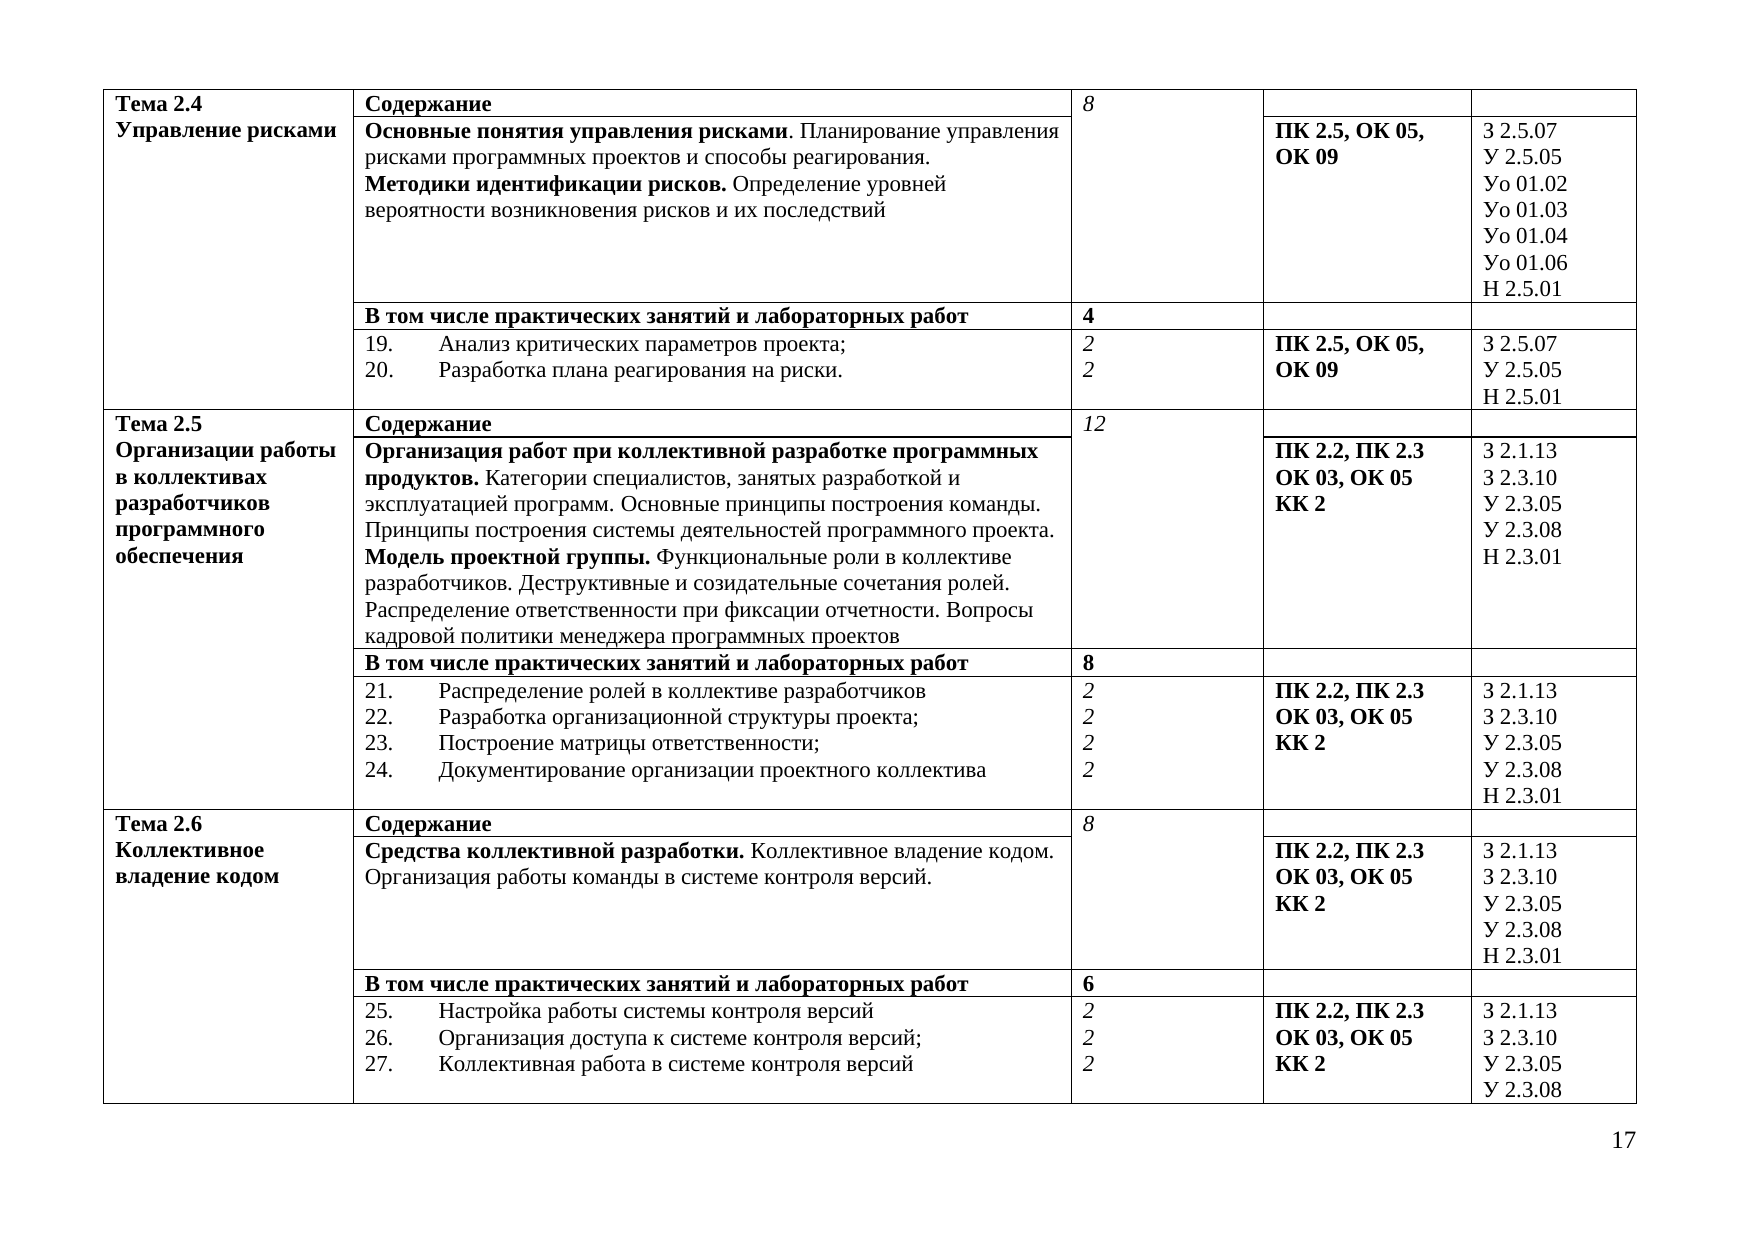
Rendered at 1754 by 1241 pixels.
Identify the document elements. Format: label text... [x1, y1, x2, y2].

table_cell ПК 2.2, ПК 2.3 ОК 03, ОК 05 КК 2 [1264, 438, 1471, 648]
table_cell Тема 2.4 Управление рисками [104, 90, 353, 409]
table_cell [1472, 649, 1636, 676]
table_cell З 2.1.13 З 2.3.10 У 2.3.05 У 2.3.08 Н 2.3.01 [1472, 837, 1636, 969]
table_cell Организация работ при коллективной разработке программных продуктов. Категории специалистов, занятых разработкой и эксплуатацией программ. Основные принципы построения команды. Принципы построения системы деятельностей программного проекта. Модель проектной группы. Функциональные роли в коллективе разработчиков. Деструктивные и созидательные сочетания ролей. Распределение ответственности при фиксации отчетности. Вопросы кадровой политики менеджера программных проектов [354, 438, 1071, 648]
table_cell 2 2 2 2 [1072, 677, 1263, 808]
table_cell З 2.5.07 У 2.5.05 Уо 01.02 Уо 01.03 Уо 01.04 Уо 01.06 Н 2.5.01 [1472, 117, 1636, 302]
table_cell ПК 2.5, ОК 05, ОК 09 [1264, 117, 1471, 302]
table_cell 2 2 [1072, 330, 1263, 409]
table_cell 8 [1072, 90, 1263, 302]
table_cell [1472, 810, 1636, 836]
table_cell 8 [1072, 810, 1263, 969]
table_cell З 2.1.13 З 2.3.10 У 2.3.05 У 2.3.08 Н 2.3.01 [1472, 438, 1636, 648]
table_cell Основные понятия управления рисками. Планирование управления рисками программных проектов и способы реагирования. Методики идентификации рисков. Определение уровней вероятности возникновения рисков и их последствий [354, 117, 1071, 302]
table_cell Содержание [354, 810, 1071, 836]
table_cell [354, 997, 1071, 1103]
table_cell [1264, 649, 1471, 676]
table_cell 8 [1072, 649, 1263, 676]
table_cell [1264, 303, 1471, 329]
table_cell [1472, 410, 1636, 436]
table_cell В том числе практических занятий и лабораторных работ [354, 970, 1071, 996]
table_cell Содержание [354, 410, 1071, 436]
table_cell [1264, 997, 1471, 1103]
table_cell ПК 2.2, ПК 2.3 ОК 03, ОК 05 КК 2 [1264, 837, 1471, 969]
table_cell Тема 2.6 Коллективное владение кодом [104, 810, 353, 1103]
table_cell Анализ критических параметров проекта; Разработка плана реагирования на риски. [354, 330, 1071, 409]
table_cell В том числе практических занятий и лабораторных работ [354, 303, 1071, 329]
table_cell Распределение ролей в коллективе разработчиков Разработка организационной структуры проекта; Построение матрицы ответственности; Документирование организации проектного коллектива [354, 677, 1071, 808]
table_cell З 2.1.13 З 2.3.10 У 2.3.05 У 2.3.08 Н 2.3.01 [1472, 677, 1636, 808]
table_cell [1472, 90, 1636, 116]
table_cell З 2.5.07 У 2.5.05 Н 2.5.01 [1472, 330, 1636, 409]
table_cell 4 [1072, 303, 1263, 329]
table_cell 2 2 2 [1072, 997, 1263, 1103]
table_cell [1472, 303, 1636, 329]
table_cell Средства коллективной разработки. Коллективное владение кодом. Организация работы команды в системе контроля версий. [354, 837, 1071, 969]
table_cell Содержание [354, 90, 1071, 116]
table_cell 6 [1072, 970, 1263, 996]
table_cell [1264, 970, 1471, 996]
table_cell В том числе практических занятий и лабораторных работ [354, 649, 1071, 676]
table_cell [1472, 997, 1636, 1103]
table_cell 12 [1072, 410, 1263, 648]
table_cell [1264, 410, 1471, 436]
table_cell Тема 2.5 Организации работы в коллективах разработчиков программного обеспечения [104, 410, 353, 808]
table_cell ПК 2.5, ОК 05, ОК 09 [1264, 330, 1471, 409]
table_cell ПК 2.2, ПК 2.3 ОК 03, ОК 05 КК 2 [1264, 677, 1471, 808]
table_cell [1472, 970, 1636, 996]
table_cell [1264, 90, 1471, 116]
table_cell [1264, 810, 1471, 836]
